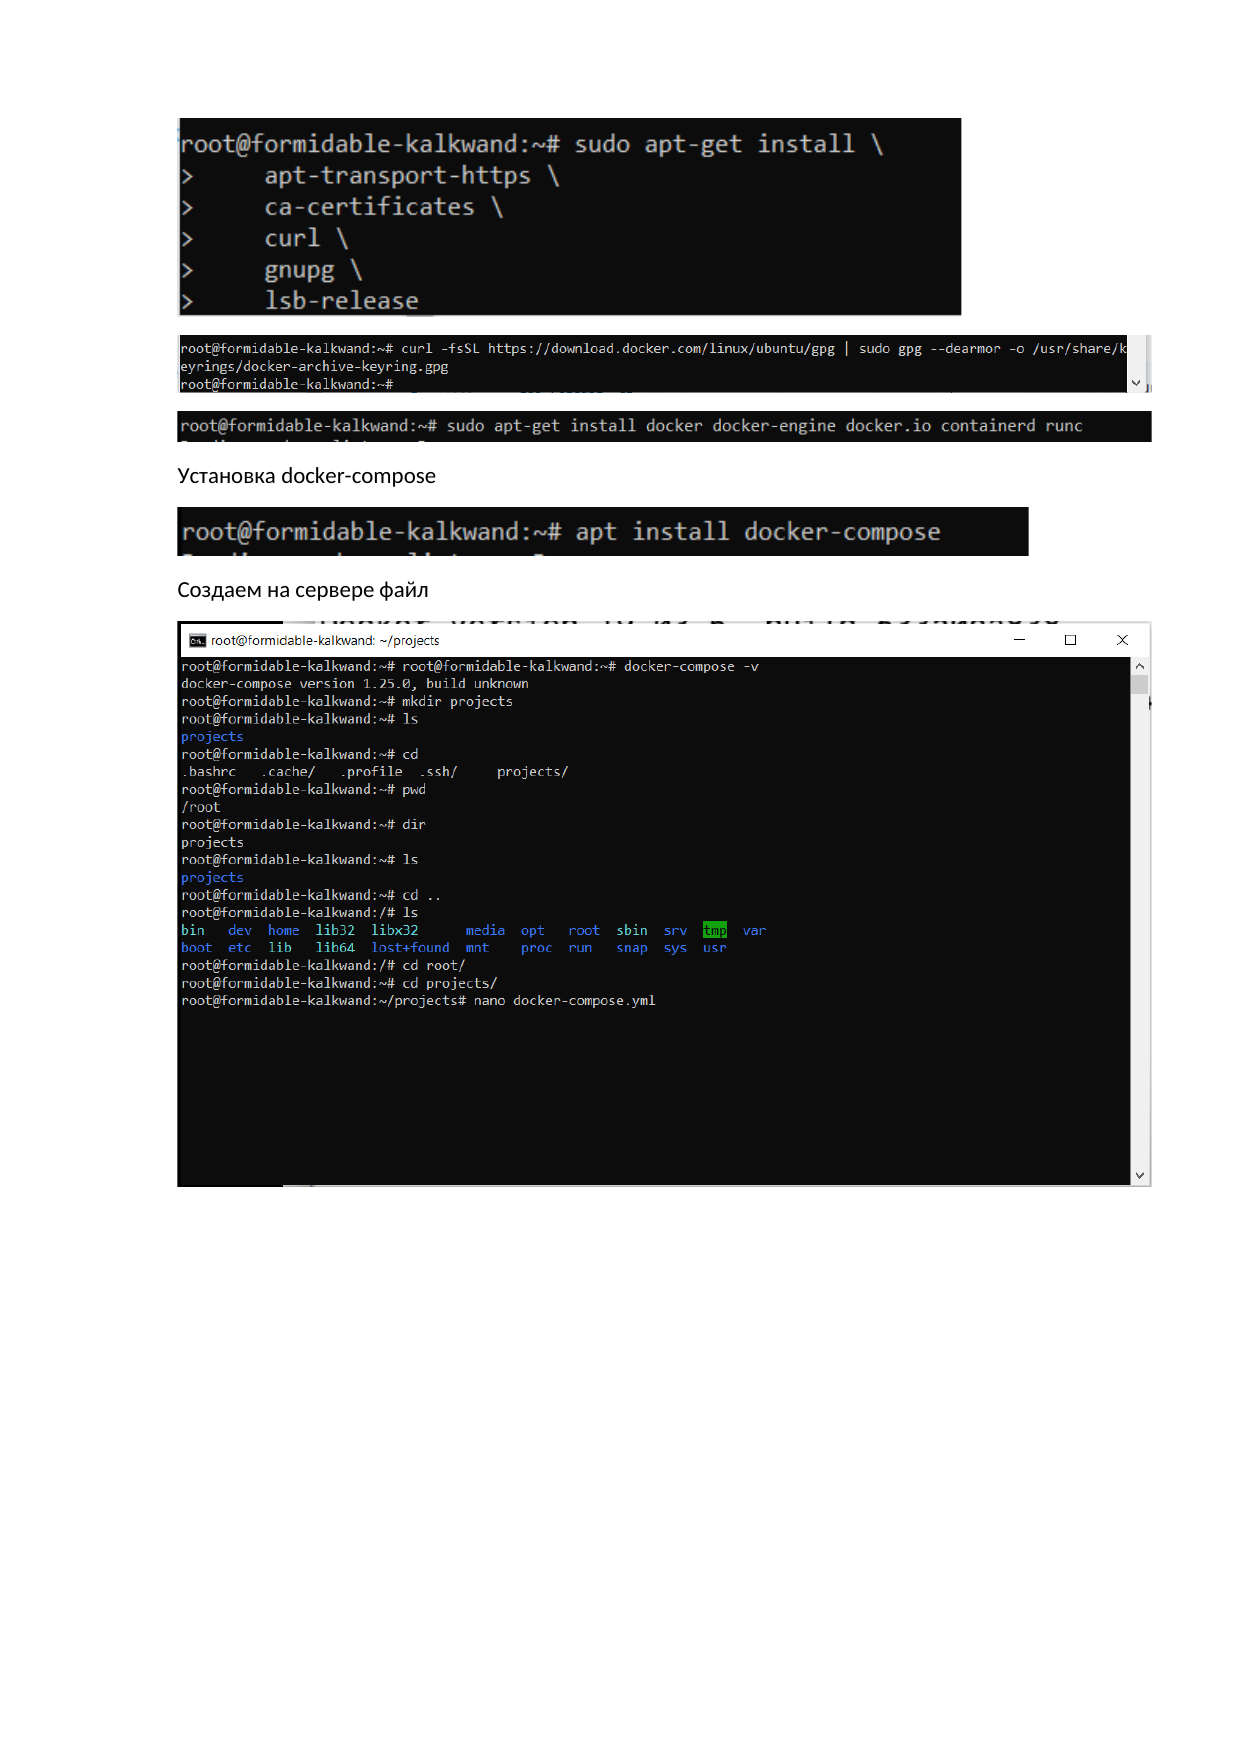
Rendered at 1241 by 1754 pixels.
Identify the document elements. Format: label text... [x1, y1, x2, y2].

text Создаем на сервере файл [177, 575, 1152, 603]
picture [177, 335, 1152, 393]
text Установка docker-compose [177, 461, 1152, 489]
picture [177, 118, 962, 317]
picture [177, 507, 1029, 556]
picture [177, 621, 1152, 1187]
picture [177, 411, 1152, 442]
